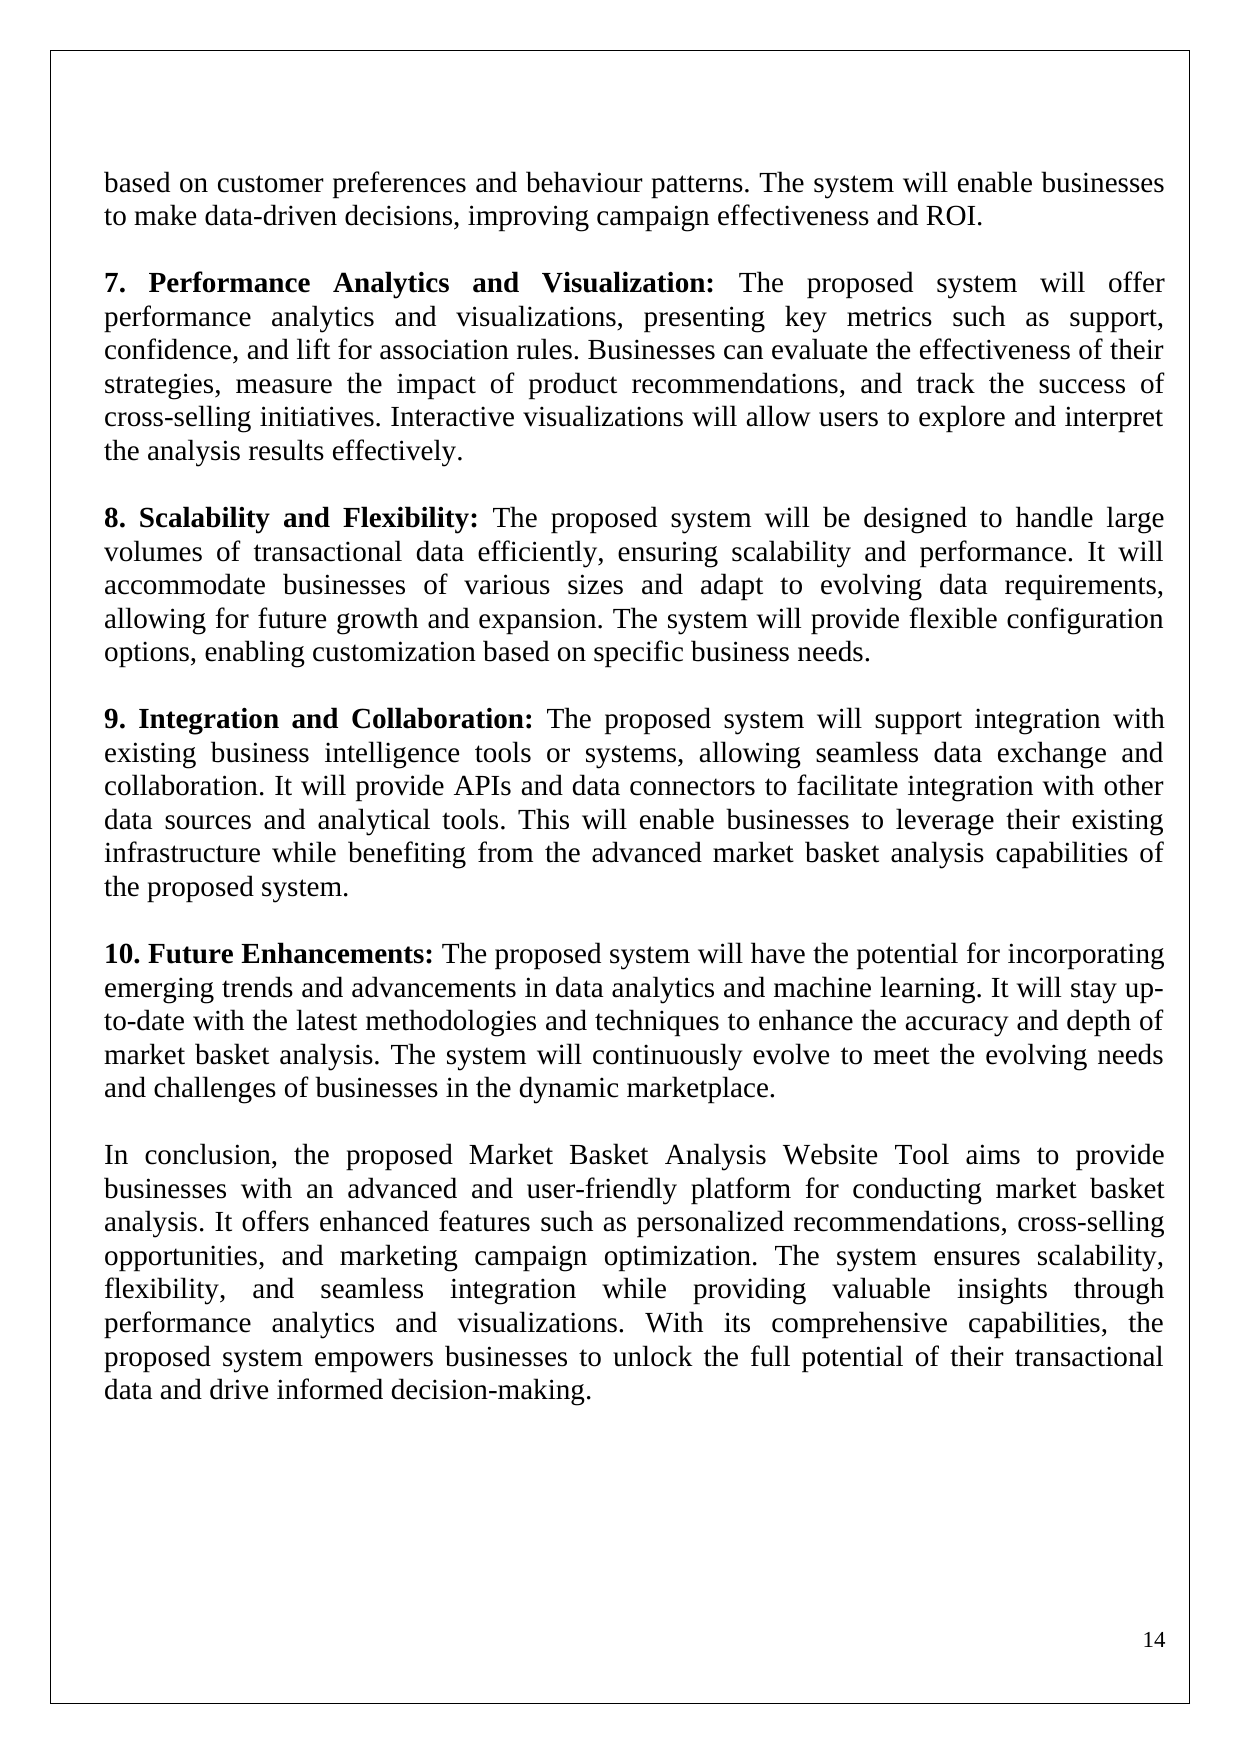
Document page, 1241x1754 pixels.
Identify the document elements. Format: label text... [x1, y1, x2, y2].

text 10. Future Enhancements: The proposed system will have the potential for incorporating emerging trends and advancements in data analytics and machine learning. It will stay up-to-date with the latest methodologies and techniques to enhance the accuracy and depth of market basket analysis. The system will continuously evolve to meet the evolving needs and challenges of businesses in the dynamic marketplace. [104, 936, 1165, 1104]
text 7. Performance Analytics and Visualization: The proposed system will offer performance analytics and visualizations, presenting key metrics such as support, confidence, and lift for association rules. Businesses can evaluate the effectiveness of their strategies, measure the impact of product recommendations, and track the success of cross-selling initiatives. Interactive visualizations will allow users to explore and interpret the analysis results effectively. [104, 265, 1165, 467]
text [104, 165, 1165, 232]
text 9. Integration and Collaboration: The proposed system will support integration with existing business intelligence tools or systems, allowing seamless data exchange and collaboration. It will provide APIs and data connectors to facilitate integration with other data sources and analytical tools. This will enable businesses to leverage their existing infrastructure while benefiting from the advanced market basket analysis capabilities of the proposed system. [104, 701, 1165, 903]
text 8. Scalability and Flexibility: The proposed system will be designed to handle large volumes of transactional data efficiently, ensuring scalability and performance. It will accommodate businesses of various sizes and adapt to evolving data requirements, allowing for future growth and expansion. The system will provide flexible configuration options, enabling customization based on specific business needs. [104, 500, 1165, 668]
text In conclusion, the proposed Market Basket Analysis Website Tool aims to provide businesses with an advanced and user-friendly platform for conducting market basket analysis. It offers enhanced features such as personalized recommendations, cross-selling opportunities, and marketing campaign optimization. The system ensures scalability, flexibility, and seamless integration while providing valuable insights through performance analytics and visualizations. With its comprehensive capabilities, the proposed system empowers businesses to unlock the full potential of their transactional data and drive informed decision-making. [104, 1137, 1165, 1406]
